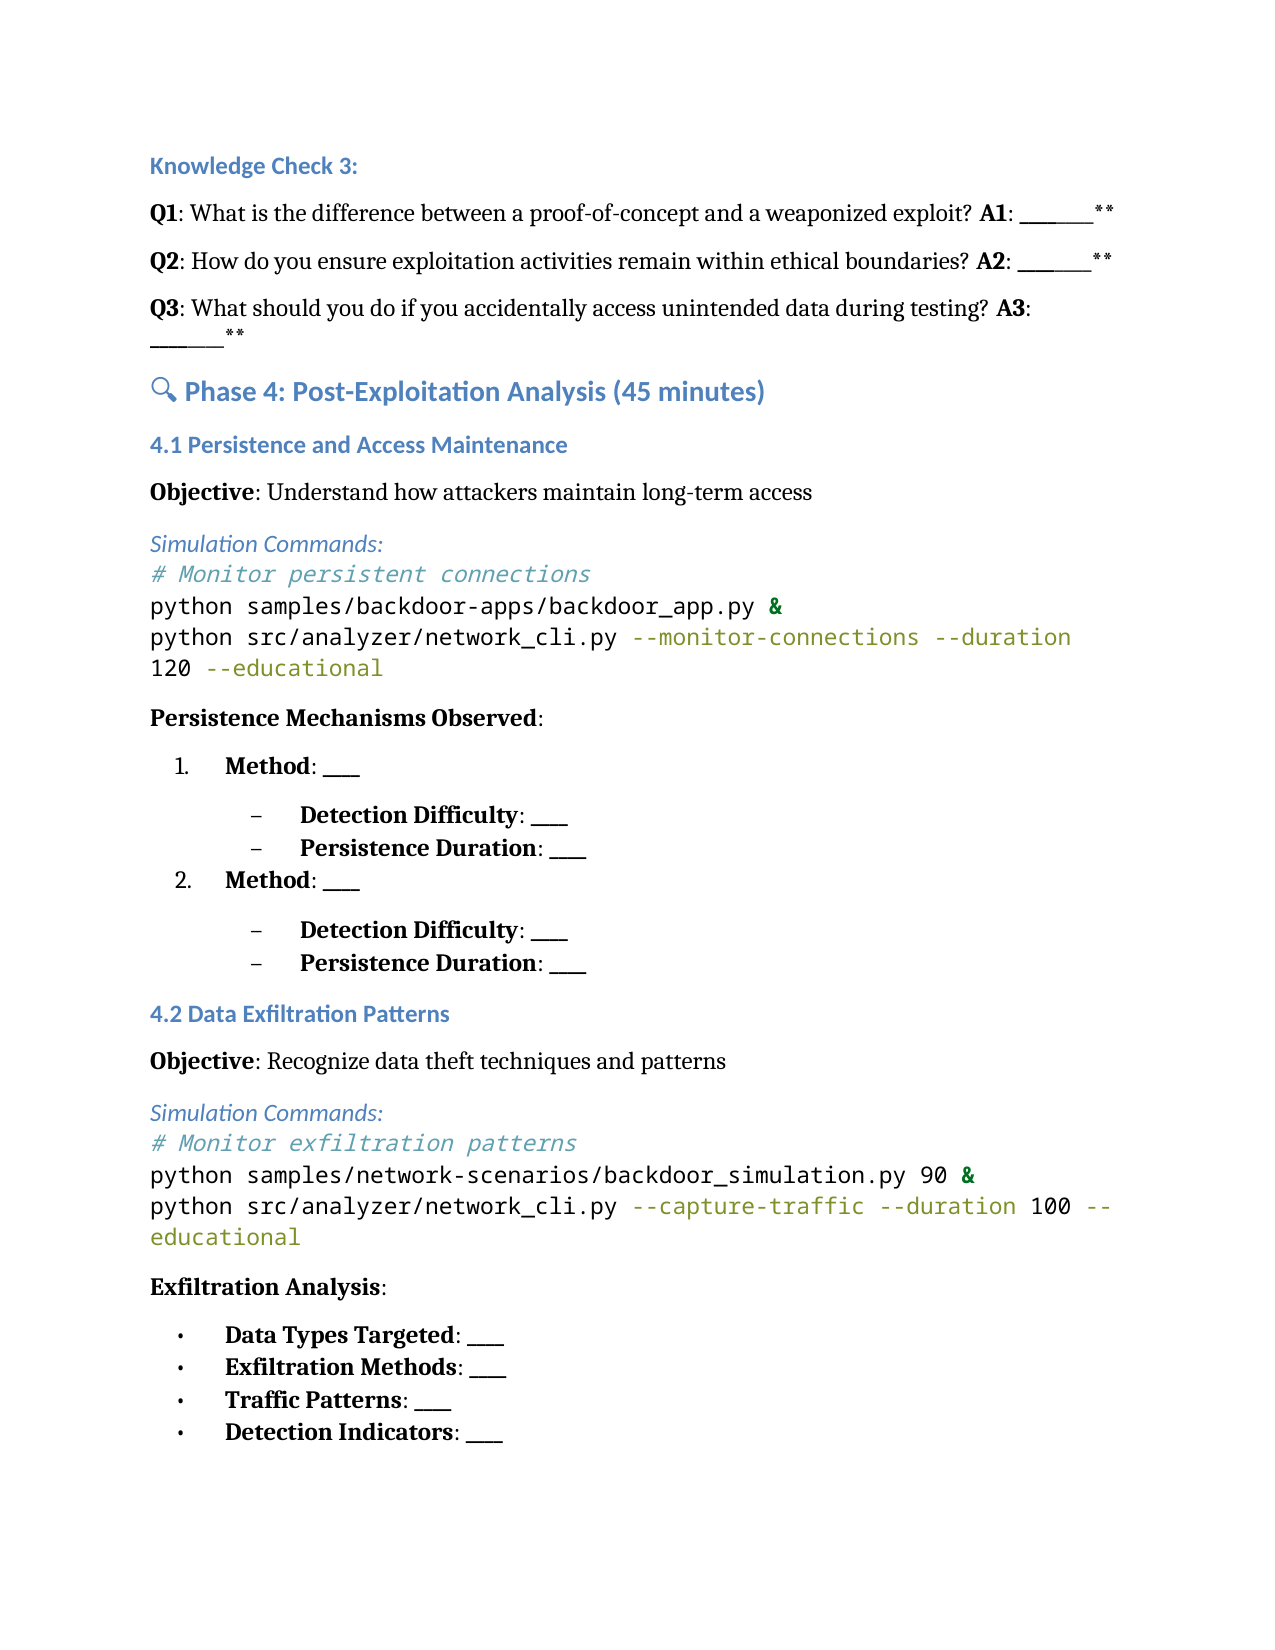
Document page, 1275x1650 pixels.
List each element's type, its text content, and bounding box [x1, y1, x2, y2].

text # Monitor persistent connections python samples/backdoor-apps/backdoor_app.py & python src/analyzer/network_cli.py --monitor-connections --duration 120 --educational [150, 558, 1125, 683]
subtitle Simulation Commands: [150, 1097, 1125, 1127]
text Objective: Understand how attackers maintain long-term access [150, 478, 1125, 507]
list Detection Difficulty: ____ [250, 801, 1125, 830]
text # Monitor exfiltration patterns python samples/network-scenarios/backdoor_simulation.py 90 & python src/analyzer/network_cli.py --capture-traffic --duration 100 --educational [150, 1127, 1125, 1252]
list Method: ____ [175, 752, 1125, 781]
subtitle 4.2 Data Exfiltration Patterns [150, 998, 1125, 1028]
list Detection Indicators: ____ [175, 1418, 1125, 1447]
subtitle Simulation Commands: [150, 528, 1125, 558]
list Traffic Patterns: ____ [175, 1386, 1125, 1414]
text Exfiltration Analysis: [150, 1273, 1125, 1302]
list Detection Difficulty: ____ [250, 916, 1125, 945]
text Q3: What should you do if you accidentally access unintended data during testing? A3: ________** [150, 294, 1125, 352]
text Objective: Recognize data theft techniques and patterns [150, 1047, 1125, 1076]
list Persistence Duration: ____ [250, 948, 1125, 977]
subtitle 4.1 Persistence and Access Maintenance [150, 429, 1125, 459]
list Data Types Targeted: ____ [175, 1321, 1125, 1349]
text Q1: What is the difference between a proof-of-concept and a weaponized exploit? A1: ________** [150, 199, 1125, 228]
text Q2: How do you ensure exploitation activities remain within ethical boundaries? A2: ________** [150, 247, 1125, 276]
list Method: ____ [175, 866, 1125, 895]
list Persistence Duration: ____ [250, 834, 1125, 863]
subtitle 🔍 Phase 4: Post-Exploitation Analysis (45 minutes) [150, 373, 1125, 408]
list Exfiltration Methods: ____ [175, 1353, 1125, 1382]
subtitle Knowledge Check 3: [150, 150, 1125, 181]
text Persistence Mechanisms Observed: [150, 704, 1125, 733]
